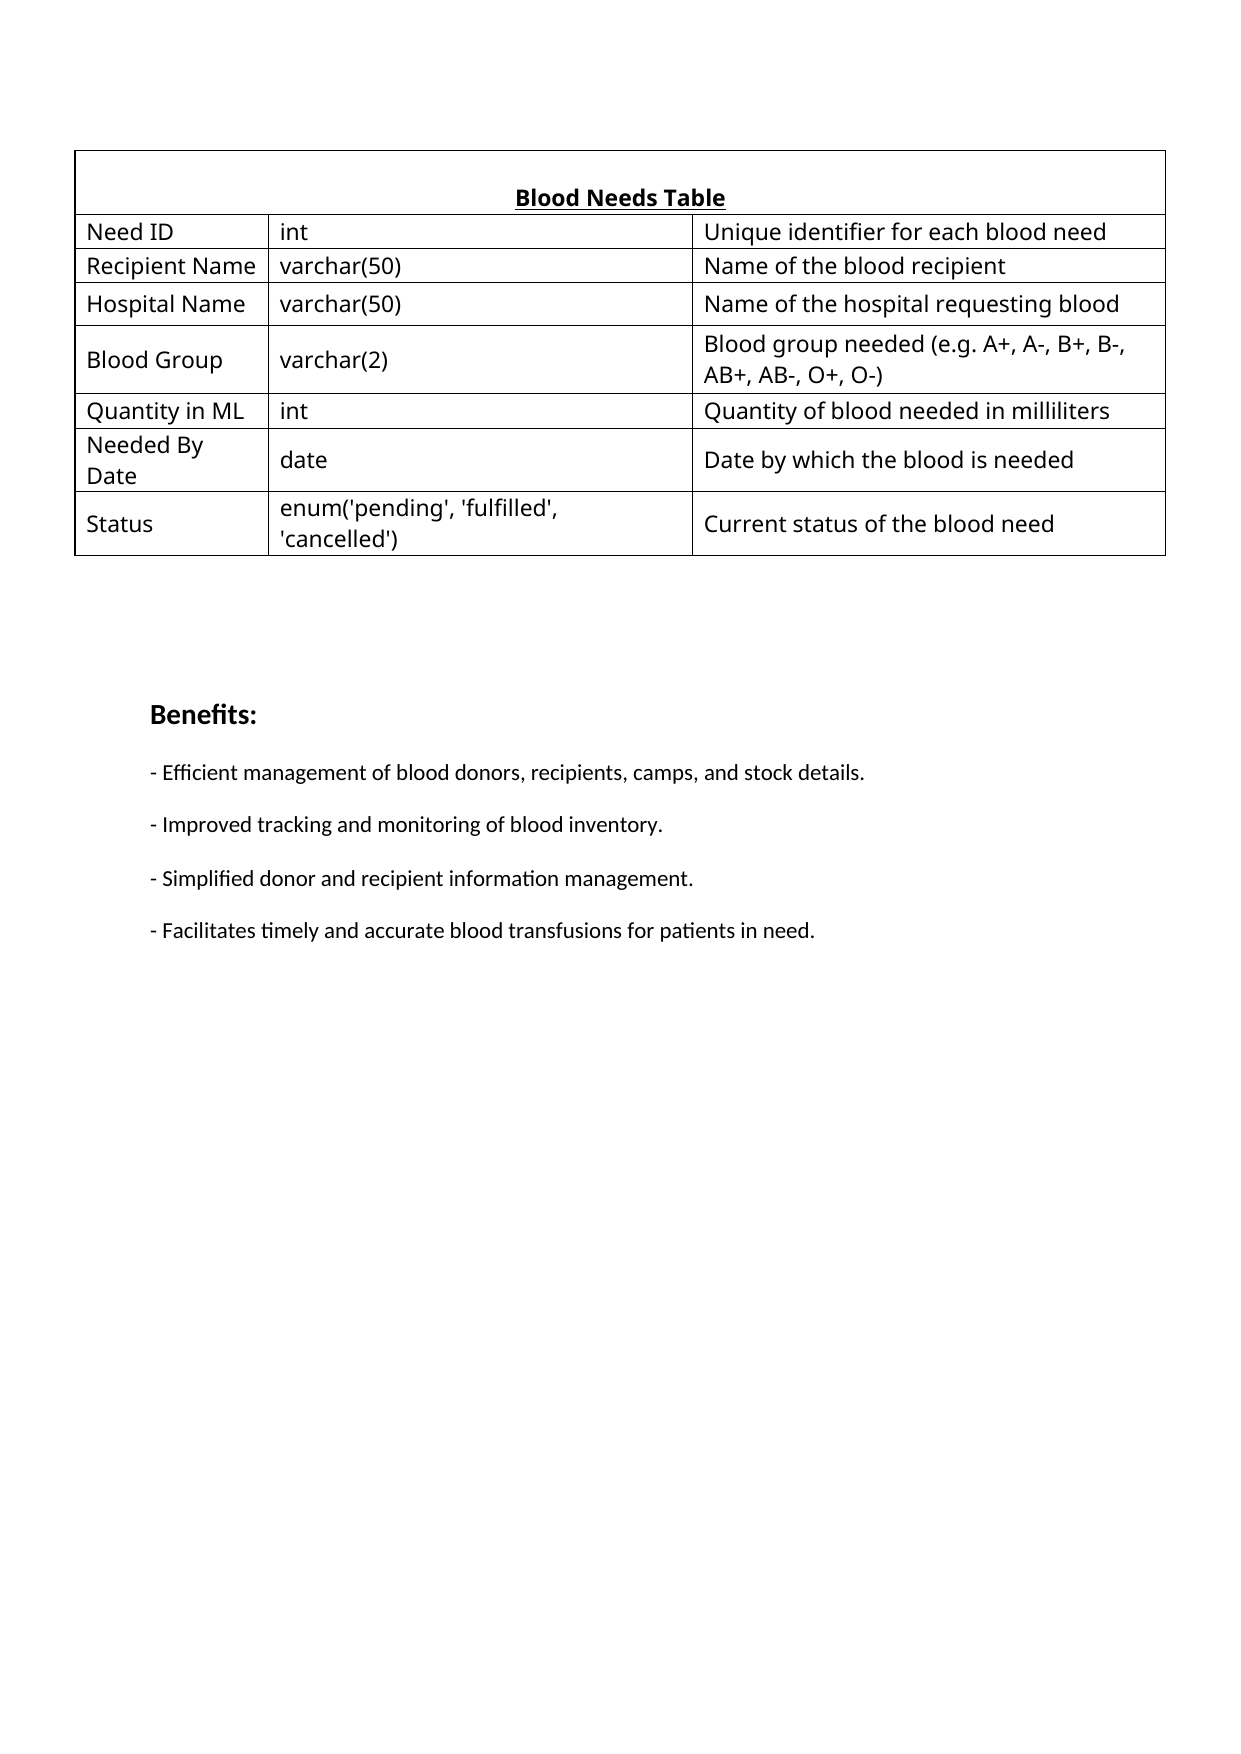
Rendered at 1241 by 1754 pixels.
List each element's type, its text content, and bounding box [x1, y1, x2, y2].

table_cell Name of the hospital requesting blood [693, 283, 1165, 324]
table_cell Hospital Name [76, 283, 268, 324]
table_cell Name of the blood recipient [693, 249, 1165, 282]
table_cell int [269, 215, 692, 248]
text - Facilitates timely and accurate blood transfusions for patients in need. [150, 917, 1090, 945]
text - Improved tracking and monitoring of blood inventory. [150, 811, 1090, 839]
table_cell varchar(2) [269, 326, 692, 393]
table_cell Need ID [76, 215, 268, 248]
table_cell date [269, 429, 692, 491]
table_cell Date by which the blood is needed [693, 429, 1165, 491]
table_cell varchar(50) [269, 283, 692, 324]
table_cell Status [76, 492, 268, 555]
table_cell Blood group needed (e.g. A+, A-, B+, B-, AB+, AB-, O+, O-) [693, 326, 1165, 393]
table_cell Unique identifier for each blood need [693, 215, 1165, 248]
table_cell Blood Needs Table [76, 151, 1165, 213]
table_cell varchar(50) [269, 249, 692, 282]
table_cell Current status of the blood need [693, 492, 1165, 555]
table_cell Blood Group [76, 326, 268, 393]
table_cell Recipient Name [76, 249, 268, 282]
table_cell int [269, 394, 692, 428]
text Benefits: [150, 696, 1090, 731]
table_cell Needed By Date [76, 429, 268, 491]
text - Simplified donor and recipient information management. [150, 864, 1090, 892]
table_cell enum('pending', 'fulfilled', 'cancelled') [269, 492, 692, 555]
table_cell Quantity in ML [76, 394, 268, 428]
text - Efficient management of blood donors, recipients, camps, and stock details. [150, 758, 1090, 786]
table_cell Quantity of blood needed in milliliters [693, 394, 1165, 428]
